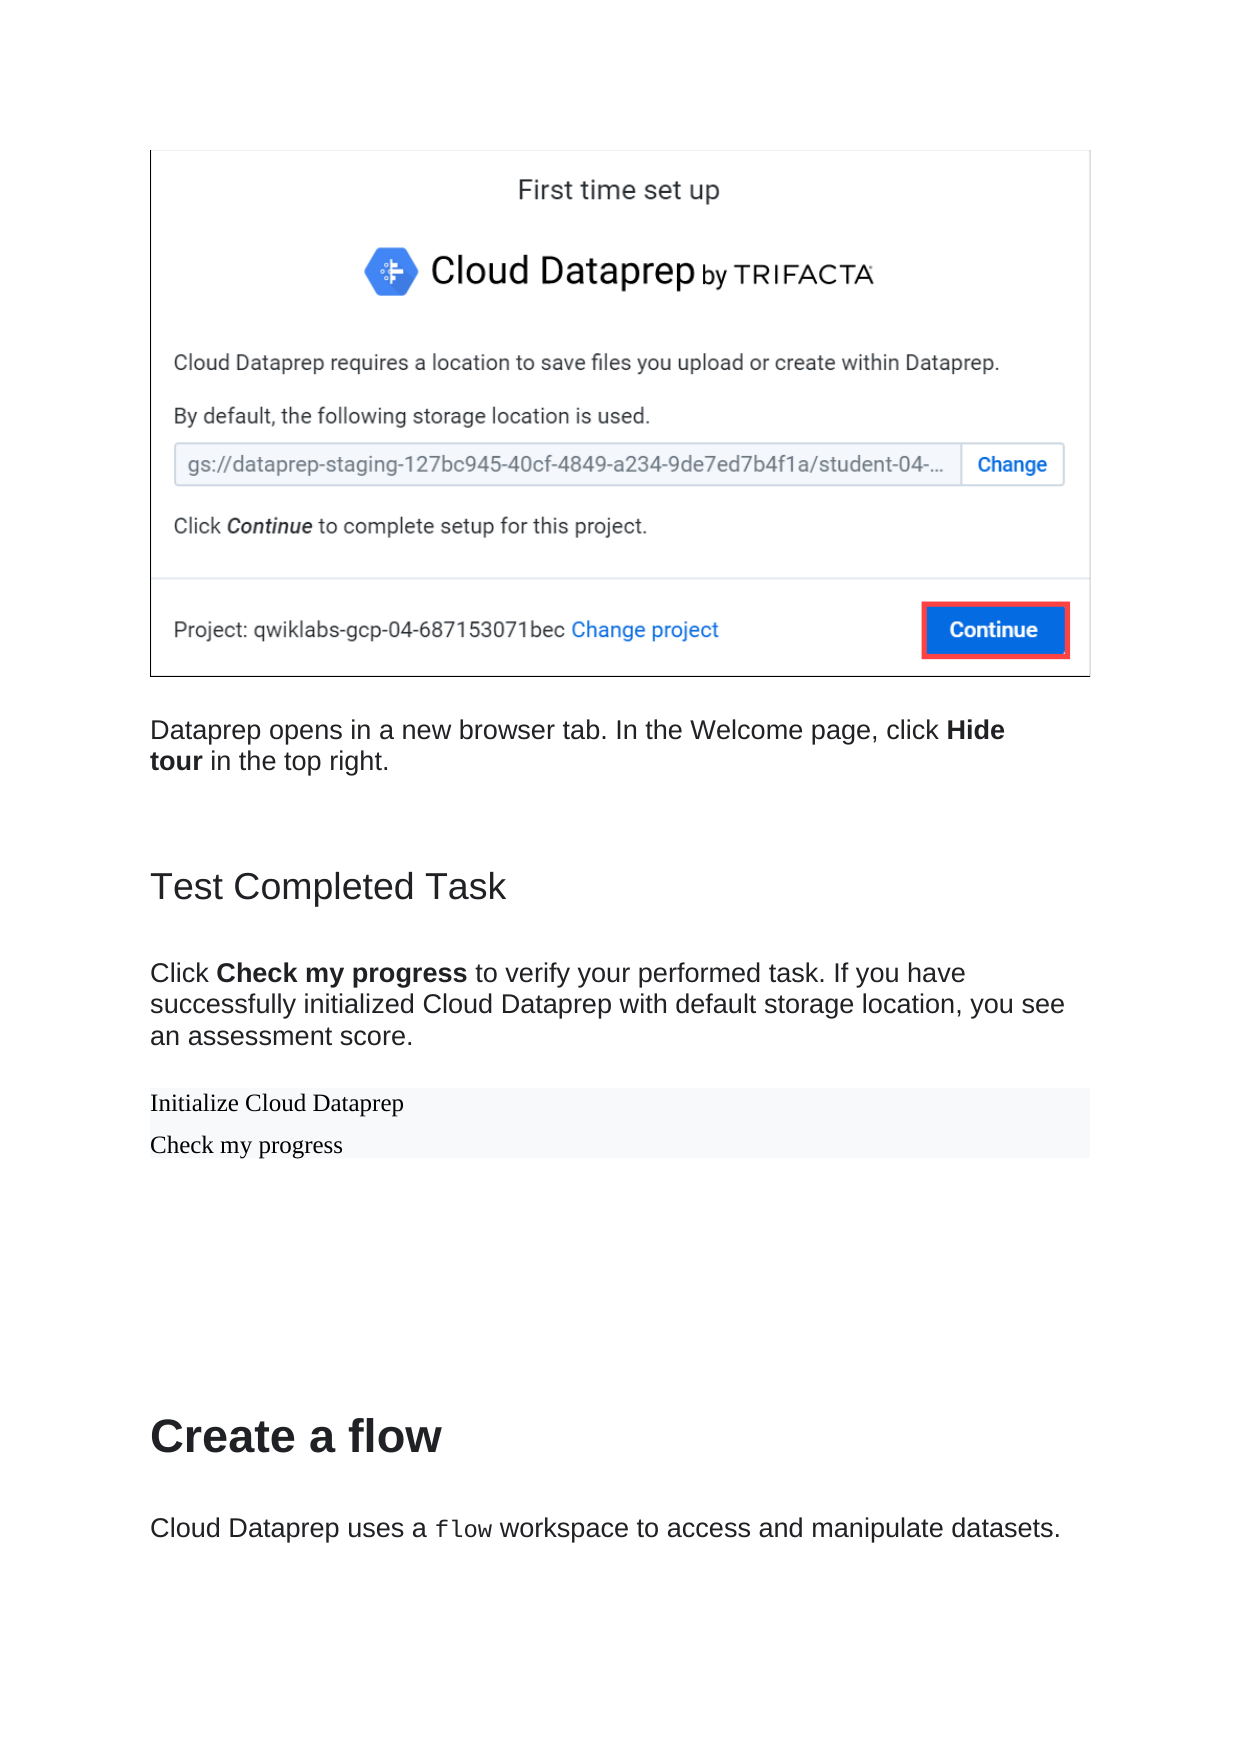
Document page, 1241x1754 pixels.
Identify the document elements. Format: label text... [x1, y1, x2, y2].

text Click Check my progress to verify your performed task. If you have successfully initialized Cloud Dataprep with default storage location, you see an assessment score. [150, 957, 1090, 1051]
text Check my progress [150, 1130, 1090, 1158]
text Initialize Cloud Dataprep [150, 1088, 1090, 1117]
text Cloud Dataprep uses a flow workspace to access and manipulate datasets. [150, 1512, 1090, 1545]
picture [150, 150, 1091, 677]
text Test Completed Task [150, 864, 1090, 907]
text Dataprep opens in a new browser tab. In the Welcome page, click Hide tour in the top right. [150, 714, 1090, 777]
text Create a flow [150, 1408, 1090, 1462]
